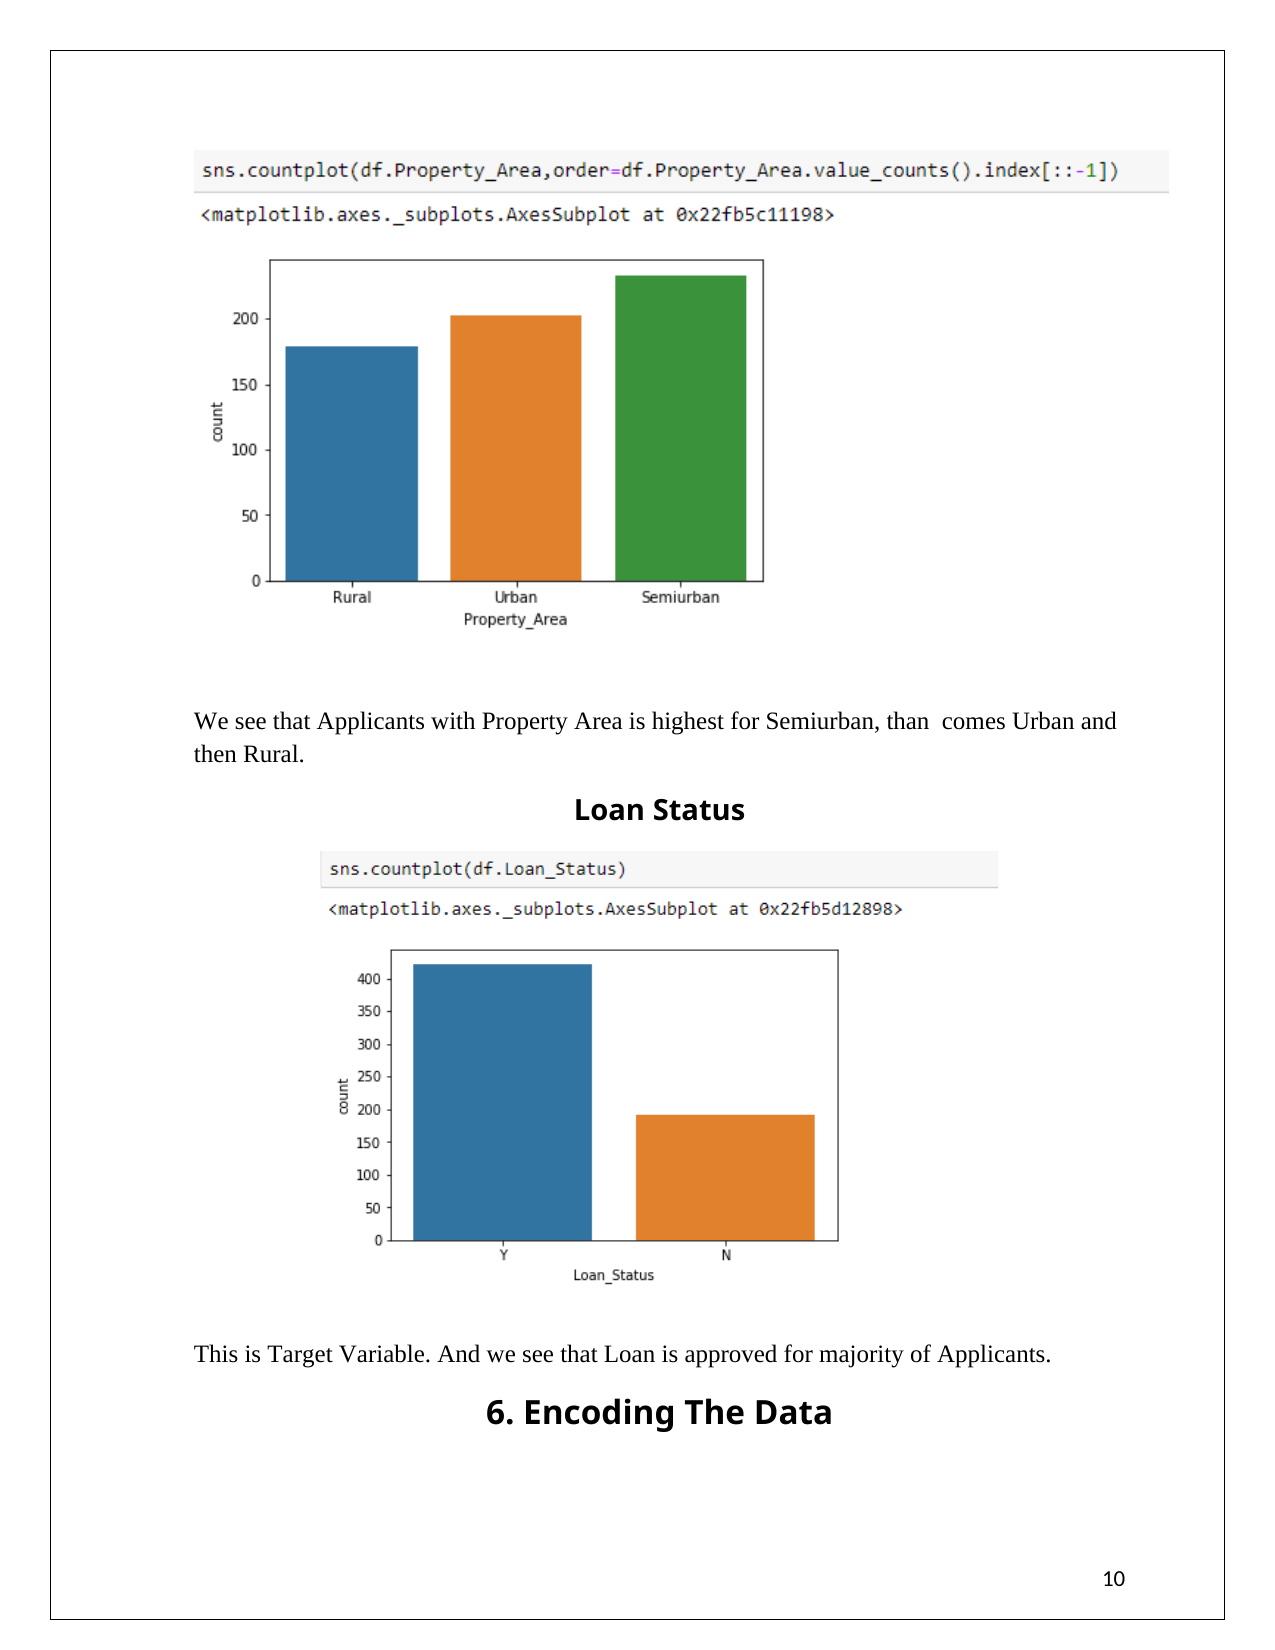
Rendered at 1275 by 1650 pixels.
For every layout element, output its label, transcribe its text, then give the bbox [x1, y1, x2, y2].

text 6. Encoding The Data [194, 1389, 1125, 1434]
text Loan Status [194, 789, 1125, 829]
text This is Target Variable. And we see that Loan is approved for majority of Applicants. [194, 1339, 1125, 1368]
picture [193, 150, 1169, 662]
text We see that Applicants with Property Area is highest for Semiurban, than comes Urban and then Rural. [194, 706, 1125, 768]
picture [320, 851, 999, 1319]
